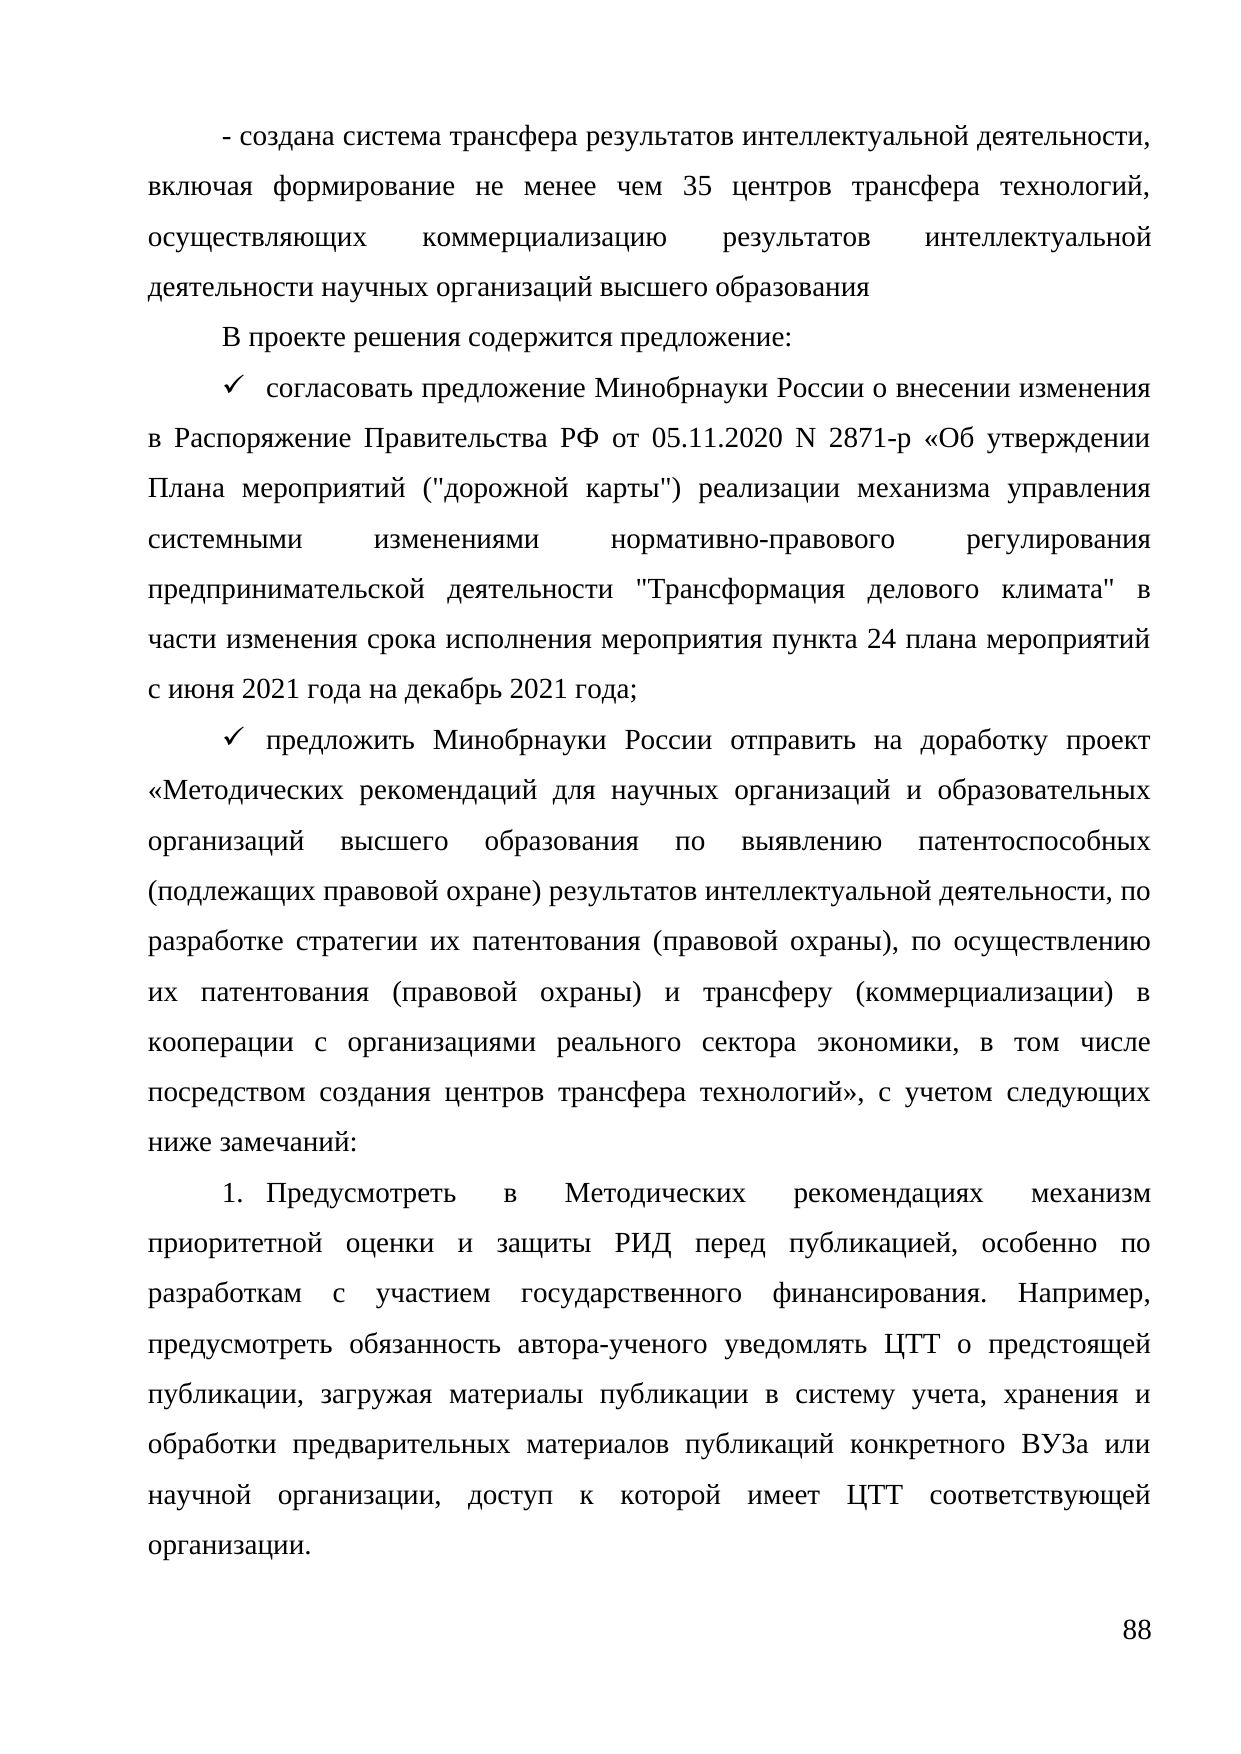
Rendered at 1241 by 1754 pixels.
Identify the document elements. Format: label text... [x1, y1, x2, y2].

text - создана система трансфера результатов интеллектуальной деятельности, включая формирование не менее чем 35 центров трансфера технологий, осуществляющих коммерциализацию результатов интеллектуальной деятельности научных организаций высшего образования [148, 118, 1152, 303]
text В проекте решения содержится предложение: [148, 319, 1152, 353]
list согласовать предложение Минобрнауки России о внесении изменения в Распоряжение Правительства РФ от 05.11.2020 N 2871-р «Об утверждении Плана мероприятий ("дорожной карты") реализации механизма управления системными изменениями нормативно-правового регулирования предпринимательской деятельности "Трансформация делового климата" в части изменения срока исполнения мероприятия пункта 24 плана мероприятий с июня 2021 года на декабрь 2021 года; [148, 370, 1152, 705]
list предложить Минобрнауки России отправить на доработку проект «Методических рекомендаций для научных организаций и образовательных организаций высшего образования по выявлению патентоспособных (подлежащих правовой охране) результатов интеллектуальной деятельности, по разработке стратегии их патентования (правовой охраны), по осуществлению их патентования (правовой охраны) и трансферу (коммерциализации) в кооперации с организациями реального сектора экономики, в том числе посредством создания центров трансфера технологий», с учетом следующих ниже замечаний: [148, 722, 1152, 1158]
text 1. Предусмотреть в Методических рекомендациях механизм приоритетной оценки и защиты РИД перед публикацией, особенно по разработкам с участием государственного финансирования. Например, предусмотреть обязанность автора-ученого уведомлять ЦТТ о предстоящей публикации, загружая материалы публикации в систему учета, хранения и обработки предварительных материалов публикаций конкретного ВУЗа или научной организации, доступ к которой имеет ЦТТ соответствующей организации. [148, 1175, 1152, 1561]
